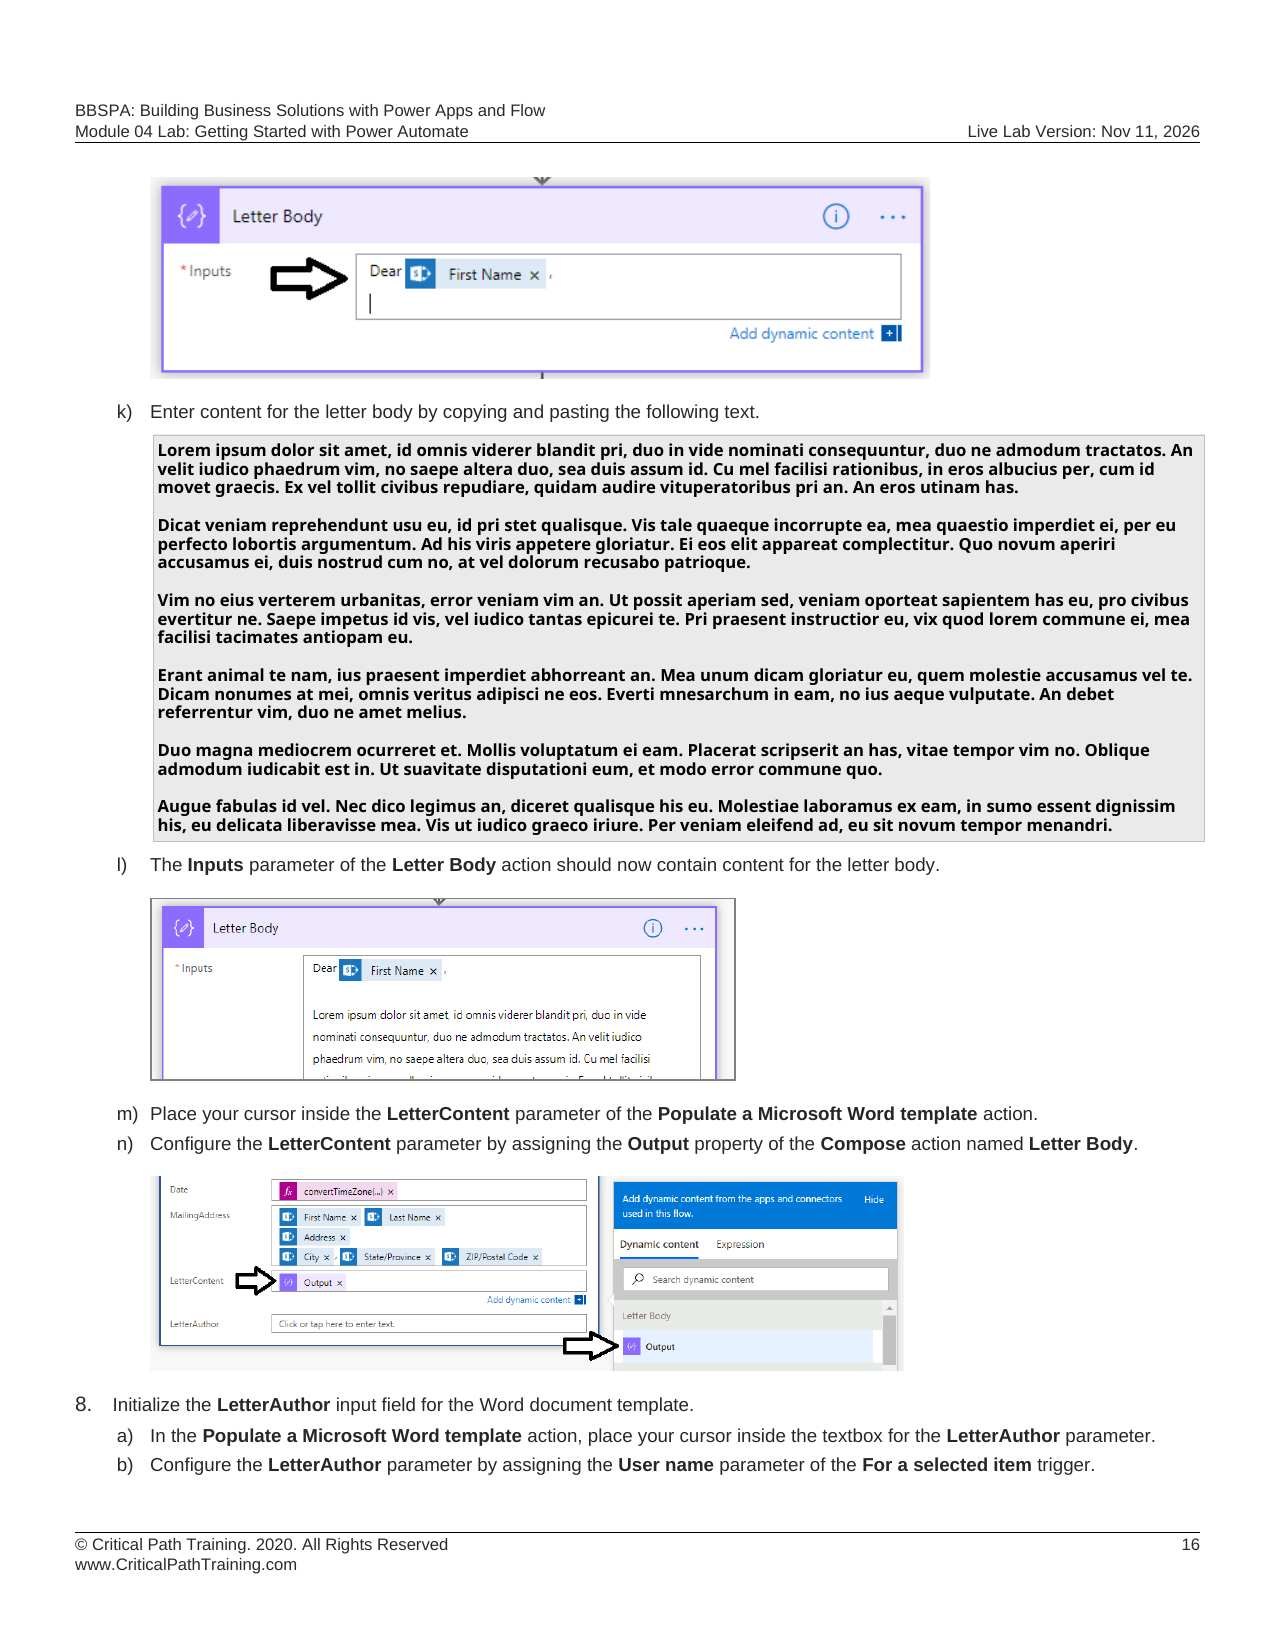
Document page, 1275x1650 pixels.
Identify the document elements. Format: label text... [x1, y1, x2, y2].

text Augue fabulas id vel. Nec dico legimus an, diceret qualisque his eu. Molestiae laboramus ex eam, in sumo essent dignissim his, eu delicata liberavisse mea. Vis ut iudico graeco iriure. Per veniam eleifend ad, eu sit novum tempor menandri. [154, 791, 1204, 841]
text Duo magna mediocrem ocurreret et. Mollis voluptatum ei eam. Placerat scripserit an has, vitae tempor vim no. Oblique admodum iudicabit est in. Ut suavitate disputationi eum, et modo error commune quo. [154, 734, 1204, 772]
picture [150, 177, 931, 379]
text Dicat veniam reprehendunt usu eu, id pri stet qualisque. Vis tale quaeque incorrupte ea, mea quaestio imperdiet ei, per eu perfecto lobortis argumentum. Ad his viris appetere gloriatur. Ei eos elit appareat complectitur. Quo novum aperiri accusamus ei, duis nostrud cum no, at vel dolorum recusabo patrioque. [154, 509, 1204, 566]
text Place your cursor inside the LetterContent parameter of the Populate a Microsoft Word template action. [117, 1103, 1200, 1124]
picture [150, 1176, 905, 1371]
text Enter content for the letter body by copying and pasting the following text. [117, 400, 1200, 422]
text Vim no eius verterem urbanitas, error veniam vim an. Ut possit aperiam sed, veniam oporteat sapientem has eu, pro civibus evertitur ne. Saepe impetus id vis, vel iudico tantas epicurei te. Pri praesent instructior eu, vix quod lorem commune ei, mea facilisi tacimates antiopam eu. [154, 584, 1204, 641]
text Configure the LetterContent parameter by assigning the Output property of the Compose action named Letter Body. [117, 1133, 1200, 1154]
text Configure the LetterAuthor parameter by assigning the User name parameter of the For a selected item trigger. [117, 1454, 1200, 1476]
picture [152, 899, 734, 1079]
text Lorem ipsum dolor sit amet, id omnis viderer blandit pri, duo in vide nominati consequuntur, duo ne admodum tractatos. An velit iudico phaedrum vim, no saepe altera duo, sea duis assum id. Cu mel facilisi rationibus, in eros albucius per, cum id movet graecis. Ex vel tollit civibus repudiare, quidam audire vituperatoribus pri an. An eros utinam has. [154, 436, 1204, 491]
text The Inputs parameter of the Letter Body action should now contain content for the letter body. [117, 854, 1200, 876]
text Erant animal te nam, ius praesent imperdiet abhorreant an. Mea unum dicam gloriatur eu, quem molestie accusamus vel te. Dicam nonumes at mei, omnis veritus adipisci ne eos. Everti mnesarchum in eam, no ius aeque vulputate. An debet referrentur vim, duo ne amet melius. [154, 659, 1204, 716]
text In the Populate a Microsoft Word template action, place your cursor inside the textbox for the LetterAuthor parameter. [117, 1424, 1200, 1446]
text Initialize the LetterAuthor input field for the Word document template. [75, 1392, 1200, 1416]
